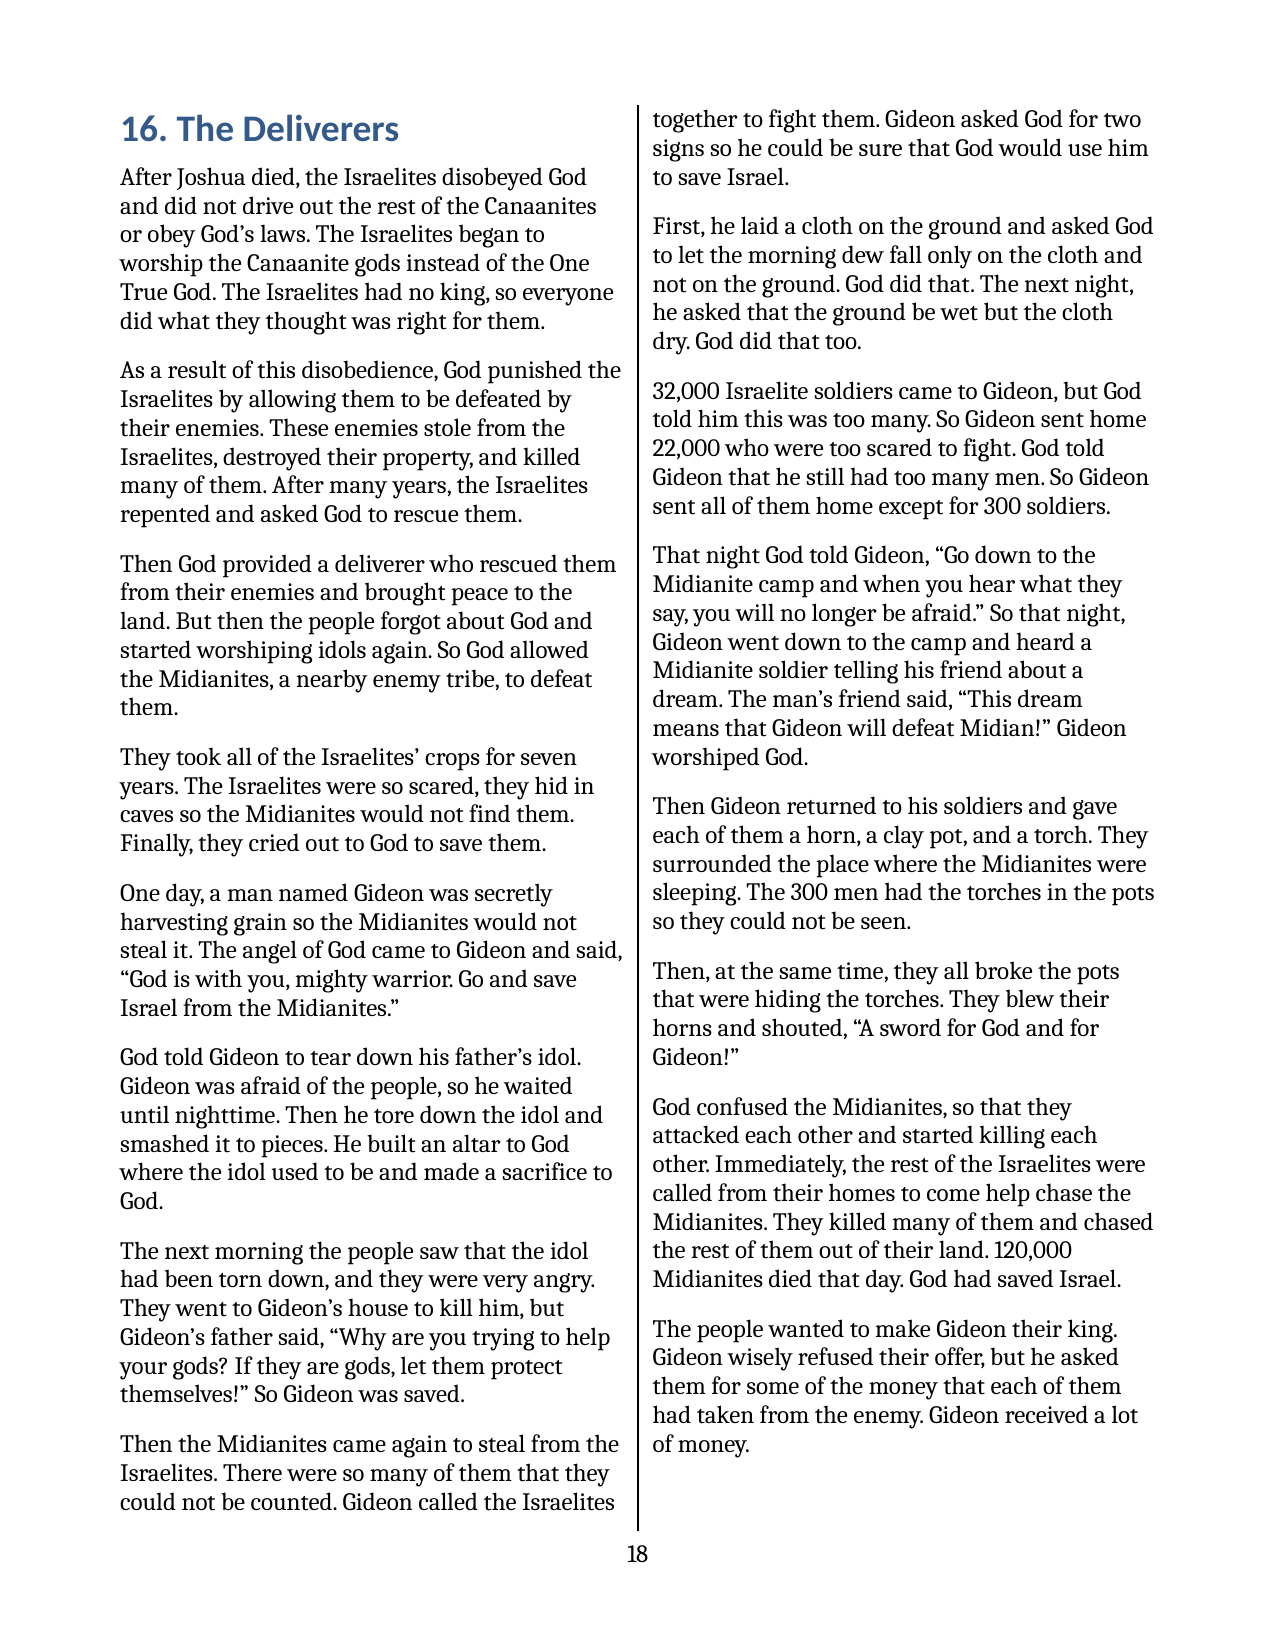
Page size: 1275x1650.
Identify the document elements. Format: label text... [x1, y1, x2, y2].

text God confused the Midianites, so that they attacked each other and started killing each other. Immediately, the rest of the Israelites were called from their homes to come help chase the Midianites. They killed many of them and chased the rest of them out of their land. 120,000 Midianites died that day. God had saved Israel. [652, 1092, 1155, 1294]
text Then the Midianites came again to steal from the Israelites. There were so many of them that they could not be counted. Gideon called the Israelites together to fight them. Gideon asked God for two signs so he could be sure that God would use him to save Israel. [120, 1430, 622, 1516]
text Then, at the same time, they all broke the pots that were hiding the torches. They blew their horns and shouted, “A sword for God and for Gideon!” [652, 957, 1155, 1072]
text The people wanted to make Gideon their king. Gideon wisely refused their offer, but he asked them for some of the money that each of them had taken from the enemy. Gideon received a lot of money. [652, 1314, 1155, 1458]
text One day, a man named Gideon was secretly harvesting grain so the Midianites would not steal it. The angel of God came to Gideon and said, “God is with you, mighty warrior. Go and save Israel from the Midianites.” [120, 879, 622, 1022]
text They took all of the Israelites’ crops for seven years. The Israelites were so scared, they hid in caves so the Midianites would not find them. Finally, they cried out to God to save them. [120, 743, 622, 858]
text First, he laid a cloth on the ground and asked God to let the morning dew fall only on the cloth and not on the ground. God did that. The next night, he asked that the ground be wet but the cloth dry. God did that too. [652, 212, 1155, 356]
text That night God told Gideon, “Go down to the Midianite camp and when you hear what they say, you will no longer be afraid.” So that night, Gideon went down to the camp and heard a Midianite soldier telling his friend about a dream. The man’s friend said, “This dream means that Gideon will defeat Midian!” Gideon worshiped God. [652, 541, 1155, 771]
text After Joshua died, the Israelites disobeyed God and did not drive out the rest of the Canaanites or obey God’s laws. The Israelites began to worship the Canaanite gods instead of the One True God. The Israelites had no king, so everyone did what they thought was right for them. [120, 163, 622, 335]
text God told Gideon to tear down his father’s idol. Gideon was afraid of the people, so he waited until nighttime. Then he tore down the idol and smashed it to pieces. He built an altar to God where the idol used to be and made a sacrifice to God. [120, 1043, 622, 1216]
subtitle 16. The Deliverers [120, 105, 622, 151]
text Then Gideon returned to his soldiers and gave each of them a horn, a clay pot, and a torch. They surrounded the place where the Midianites were sleeping. The 300 men had the torches in the pots so they could not be seen. [652, 792, 1155, 936]
text 32,000 Israelite soldiers came to Gideon, but God told him this was too many. So Gideon sent home 22,000 who were too scared to fight. God told Gideon that he still had too many men. So Gideon sent all of them home except for 300 soldiers. [652, 377, 1155, 520]
text Then the Midianites came again to steal from the Israelites. There were so many of them that they could not be counted. Gideon called the Israelites together to fight them. Gideon asked God for two signs so he could be sure that God would use him to save Israel. [652, 105, 1155, 191]
text Then God provided a deliverer who rescued them from their enemies and brought peace to the land. But then the people forgot about God and started worshiping idols again. So God allowed the Midianites, a nearby enemy tribe, to defeat them. [120, 549, 622, 722]
text As a result of this disobedience, God punished the Israelites by allowing them to be defeated by their enemies. These enemies stole from the Israelites, destroyed their property, and killed many of them. After many years, the Israelites repented and asked God to rescue them. [120, 356, 622, 529]
text The next morning the people saw that the idol had been torn down, and they were very angry. They went to Gideon’s house to kill him, but Gideon’s father said, “Why are you trying to help your gods? If they are gods, let them protect themselves!” So Gideon was saved. [120, 1237, 622, 1409]
